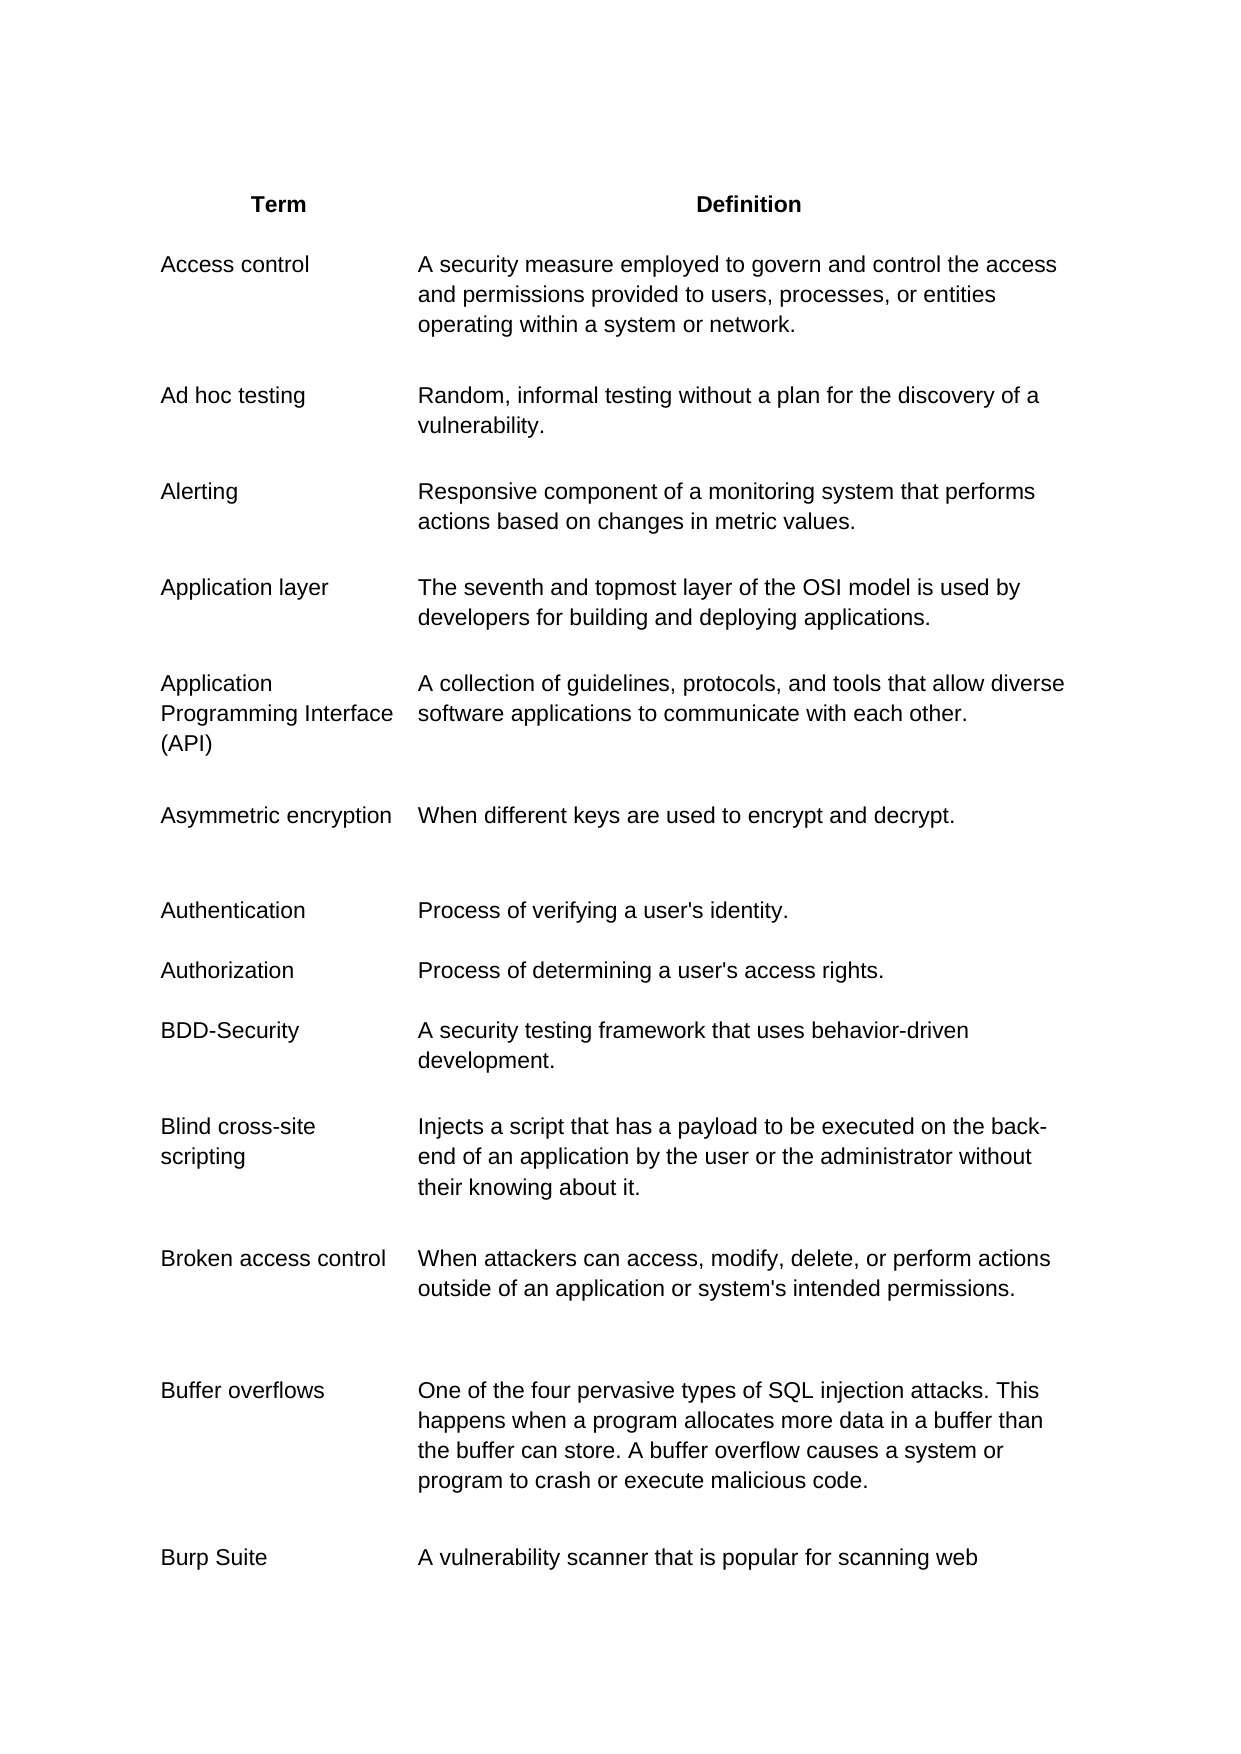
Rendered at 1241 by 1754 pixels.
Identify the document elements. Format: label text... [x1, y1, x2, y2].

table_cell Access control [150, 240, 407, 372]
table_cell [407, 1534, 1090, 1604]
table_cell BDD-Security [150, 1007, 407, 1103]
table_cell One of the four pervasive types of SQL injection attacks. This happens when a program allocates more data in a buffer than the buffer can store. A buffer overflow causes a system or program to crash or execute malicious code. [407, 1366, 1090, 1534]
table_header Term [150, 180, 407, 240]
table_cell Process of verifying a user's identity. [407, 887, 1090, 947]
table_cell Process of determining a user's access rights. [407, 947, 1090, 1007]
table_cell Alerting [150, 468, 407, 563]
table_cell Broken access control [150, 1234, 407, 1366]
table_cell A security testing framework that uses behavior-driven development. [407, 1007, 1090, 1103]
table_header Definition [407, 180, 1090, 240]
table_cell Blind cross-site scripting [150, 1103, 407, 1234]
table_cell Application layer [150, 564, 407, 659]
table_cell Injects a script that has a payload to be executed on the back-end of an application by the user or the administrator without their knowing about it. [407, 1103, 1090, 1234]
table_cell A security measure employed to govern and control the access and permissions provided to users, processes, or entities operating within a system or network. [407, 240, 1090, 372]
table_cell When attackers can access, modify, delete, or perform actions outside of an application or system's intended permissions. [407, 1234, 1090, 1366]
table_cell Ad hoc testing [150, 372, 407, 468]
table_cell Authentication [150, 887, 407, 947]
table_cell When different keys are used to encrypt and decrypt. [407, 791, 1090, 887]
table_cell Random, informal testing without a plan for the discovery of a vulnerability. [407, 372, 1090, 468]
table_cell Responsive component of a monitoring system that performs actions based on changes in metric values. [407, 468, 1090, 563]
table_cell Buffer overflows [150, 1366, 407, 1534]
table_cell Burp Suite [150, 1534, 407, 1604]
table_cell Asymmetric encryption [150, 791, 407, 887]
table_cell Application Programming Interface (API) [150, 659, 407, 791]
table_cell The seventh and topmost layer of the OSI model is used by developers for building and deploying applications. [407, 564, 1090, 659]
table_cell A collection of guidelines, protocols, and tools that allow diverse software applications to communicate with each other. [407, 659, 1090, 791]
table_cell Authorization [150, 947, 407, 1007]
